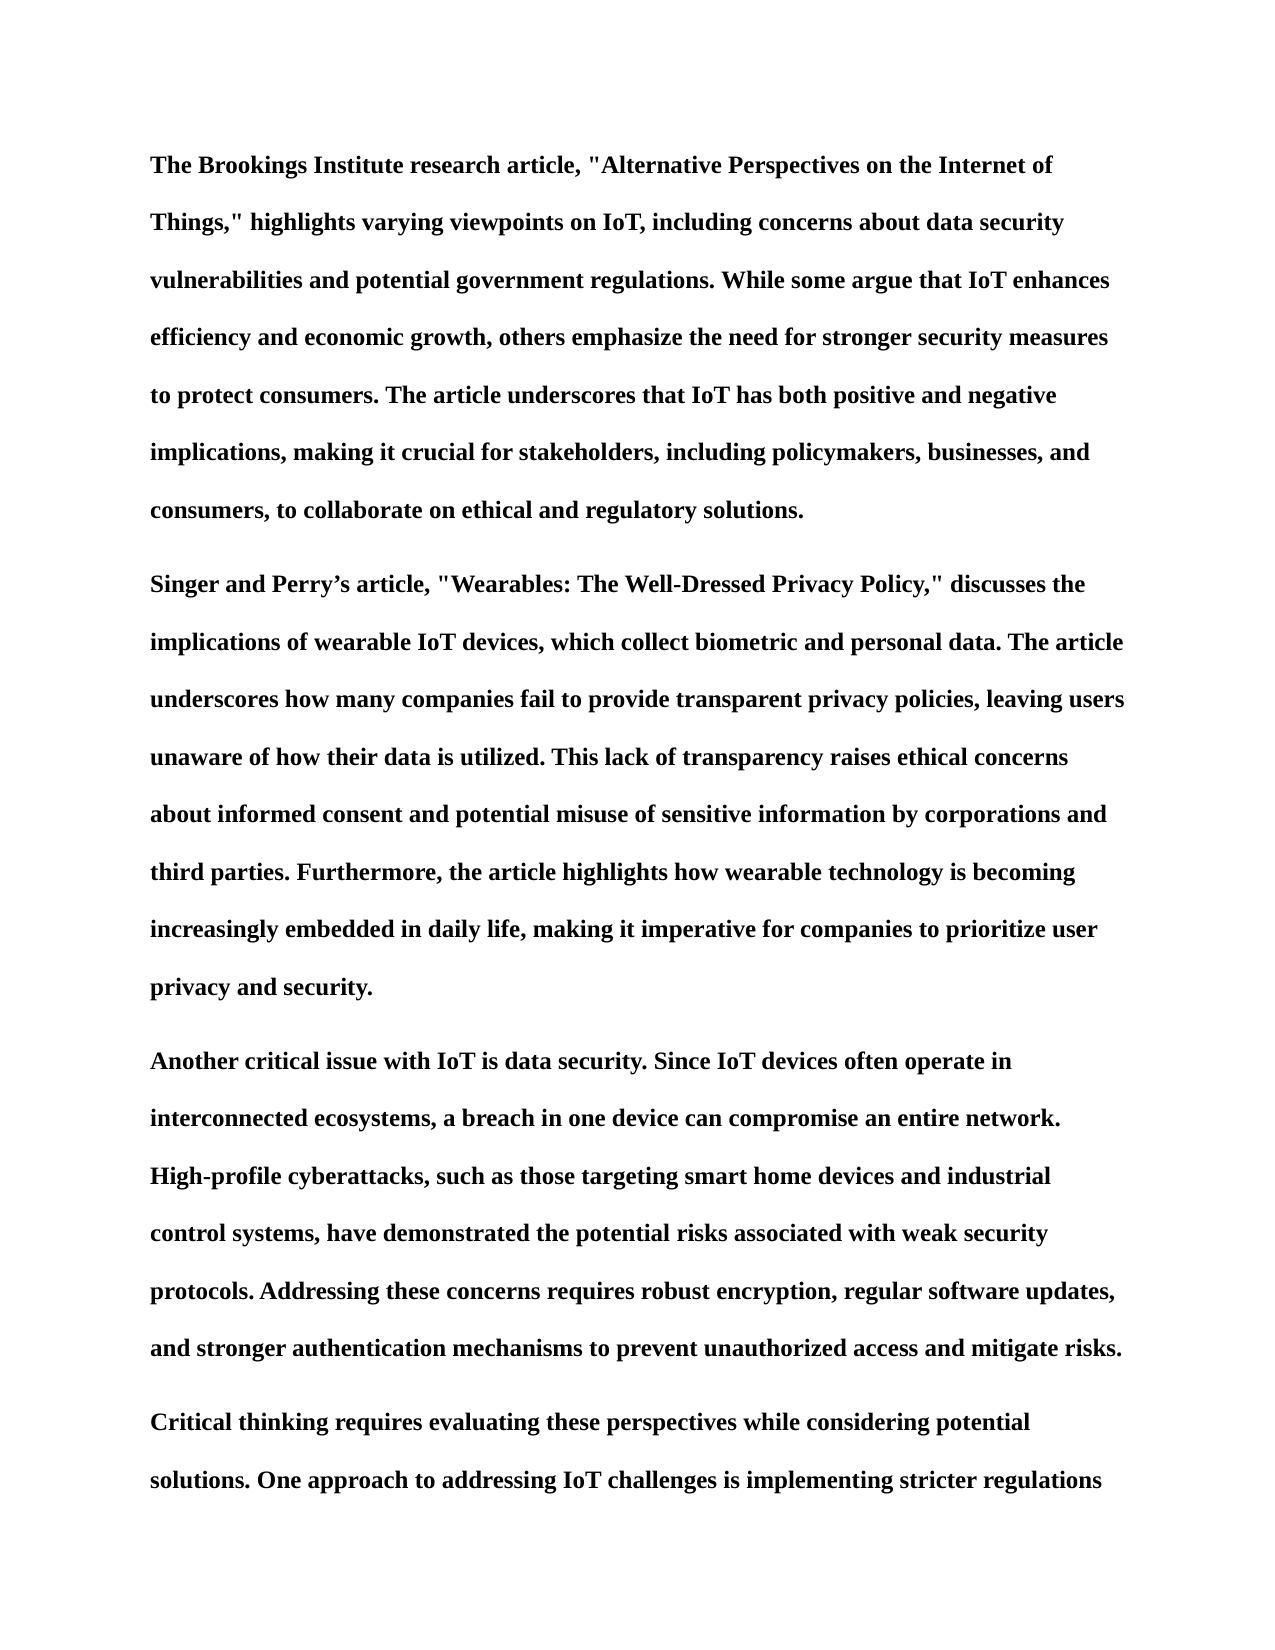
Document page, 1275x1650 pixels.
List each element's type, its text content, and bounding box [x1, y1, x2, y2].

text Singer and Perry’s article, "Wearables: The Well-Dressed Privacy Policy," discusses the implications of wearable IoT devices, which collect biometric and personal data. The article underscores how many companies fail to provide transparent privacy policies, leaving users unaware of how their data is utilized. This lack of transparency raises ethical concerns about informed consent and potential misuse of sensitive information by corporations and third parties. Furthermore, the article highlights how wearable technology is becoming increasingly embedded in daily life, making it imperative for companies to prioritize user privacy and security. [150, 569, 1125, 1000]
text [150, 1407, 1125, 1494]
text The Brookings Institute research article, "Alternative Perspectives on the Internet of Things," highlights varying viewpoints on IoT, including concerns about data security vulnerabilities and potential government regulations. While some argue that IoT enhances efficiency and economic growth, others emphasize the need for stronger security measures to protect consumers. The article underscores that IoT has both positive and negative implications, making it crucial for stakeholders, including policymakers, businesses, and consumers, to collaborate on ethical and regulatory solutions. [150, 150, 1125, 524]
text Another critical issue with IoT is data security. Since IoT devices often operate in interconnected ecosystems, a breach in one device can compromise an entire network. High-profile cyberattacks, such as those targeting smart home devices and industrial control systems, have demonstrated the potential risks associated with weak security protocols. Addressing these concerns requires robust encryption, regular software updates, and stronger authentication mechanisms to prevent unauthorized access and mitigate risks. [150, 1046, 1125, 1362]
